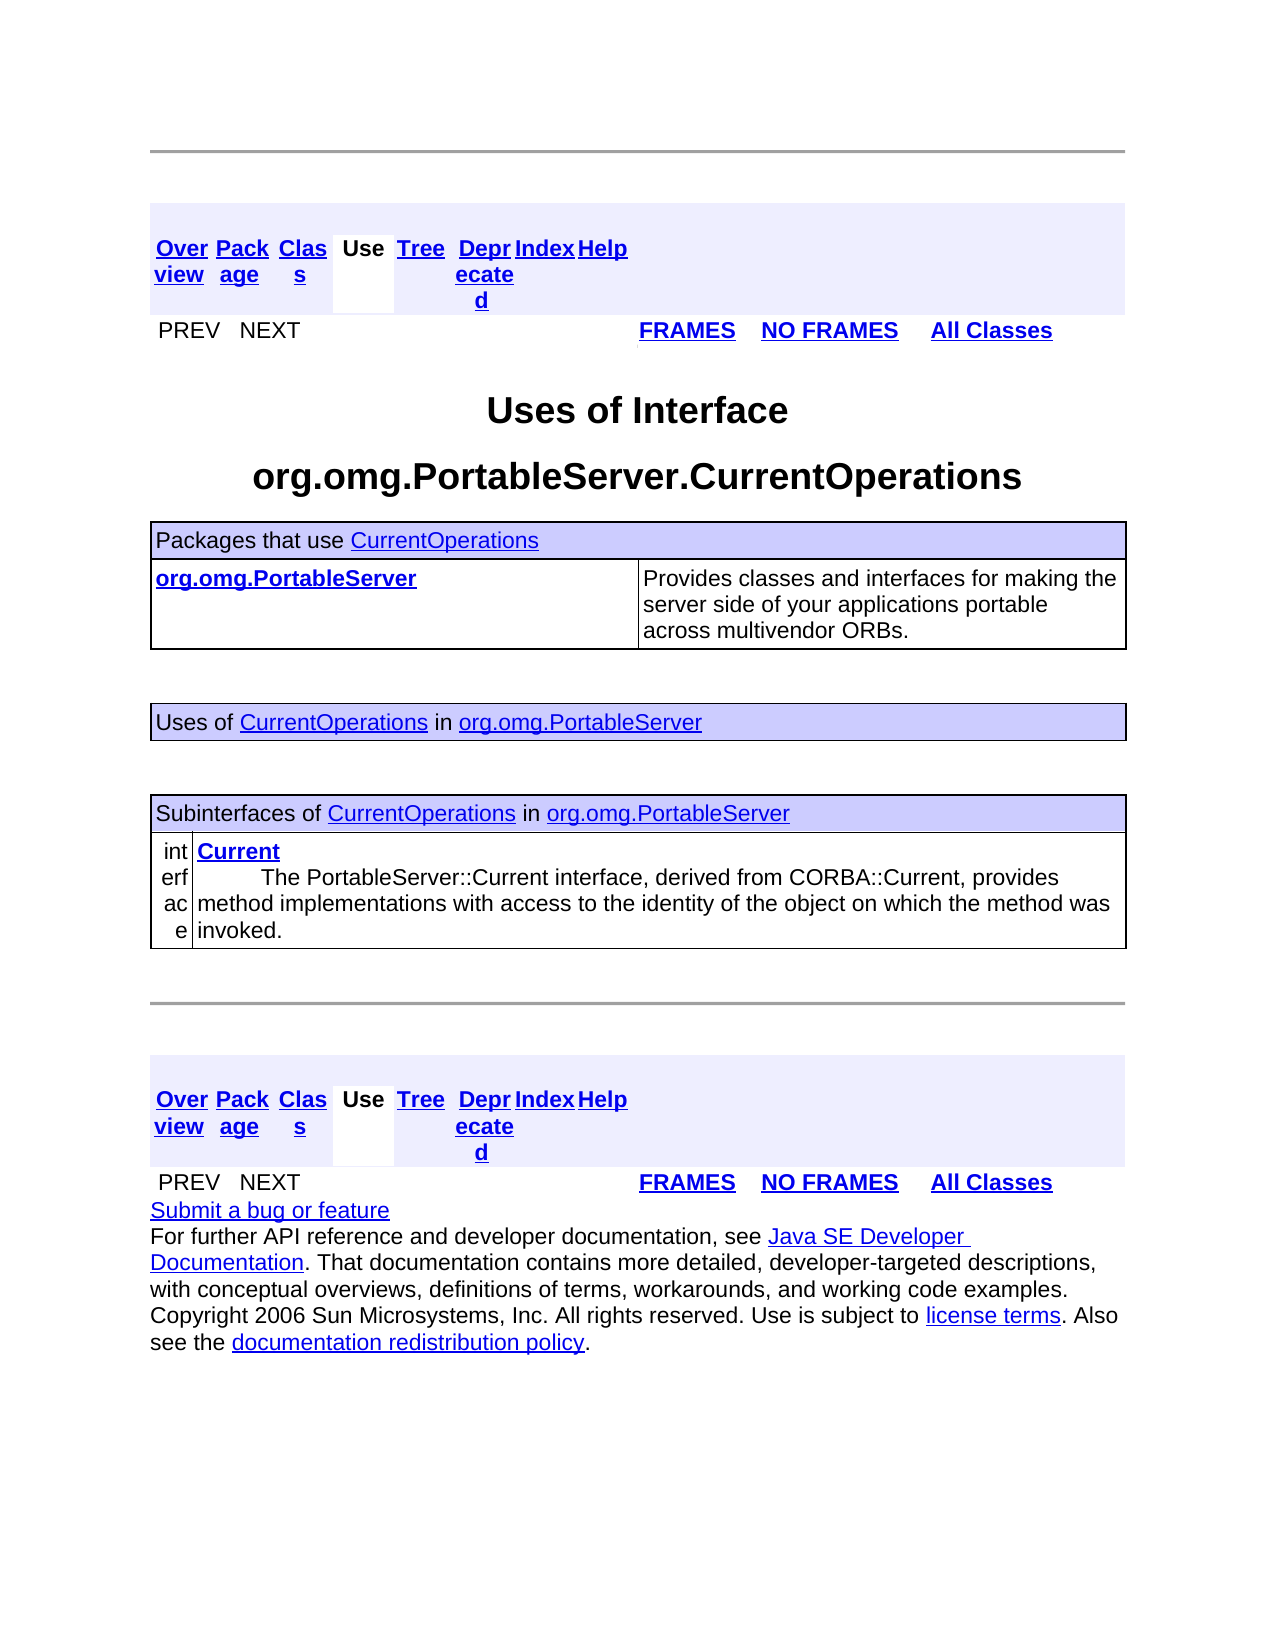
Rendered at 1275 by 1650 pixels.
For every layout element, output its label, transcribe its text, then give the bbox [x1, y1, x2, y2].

table_cell Provides classes and interfaces for making the server side of your applications portable across multivendor ORBs. [639, 560, 1125, 648]
table_cell org.omg.PortableServer [152, 560, 638, 648]
table_cell Current The PortableServer::Current interface, derived from CORBA::Current, provides method implementations with access to the identity of the object on which the method was invoked. [193, 833, 1125, 948]
table_cell PREV NEXT [150, 1167, 637, 1197]
text Submit a bug or feature [150, 1197, 1125, 1223]
table_cell PREV NEXT [150, 315, 637, 345]
text org.omg.PortableServer.CurrentOperations [150, 454, 1125, 497]
table_cell interface [152, 833, 192, 948]
table_header [150, 1055, 1125, 1167]
text For further API reference and developer documentation, see Java SE Developer Documentation. That documentation contains more detailed, developer-targeted descriptions, with conceptual overviews, definitions of terms, workarounds, and working code examples. [150, 1223, 1125, 1302]
table_cell FRAMES NO FRAMES All Classes [638, 315, 1125, 345]
table_cell FRAMES NO FRAMES All Classes [638, 1167, 1125, 1197]
table_header Uses of CurrentOperations in org.omg.PortableServer [152, 704, 1125, 740]
table_header Subinterfaces of CurrentOperations in org.omg.PortableServer [152, 796, 1125, 831]
text Copyright 2006 Sun Microsystems, Inc. All rights reserved. Use is subject to license terms. Also see the documentation redistribution policy. [150, 1302, 1125, 1355]
table_header Packages that use CurrentOperations [152, 523, 1125, 558]
table_header [150, 203, 1125, 315]
text Uses of Interface [150, 388, 1125, 431]
